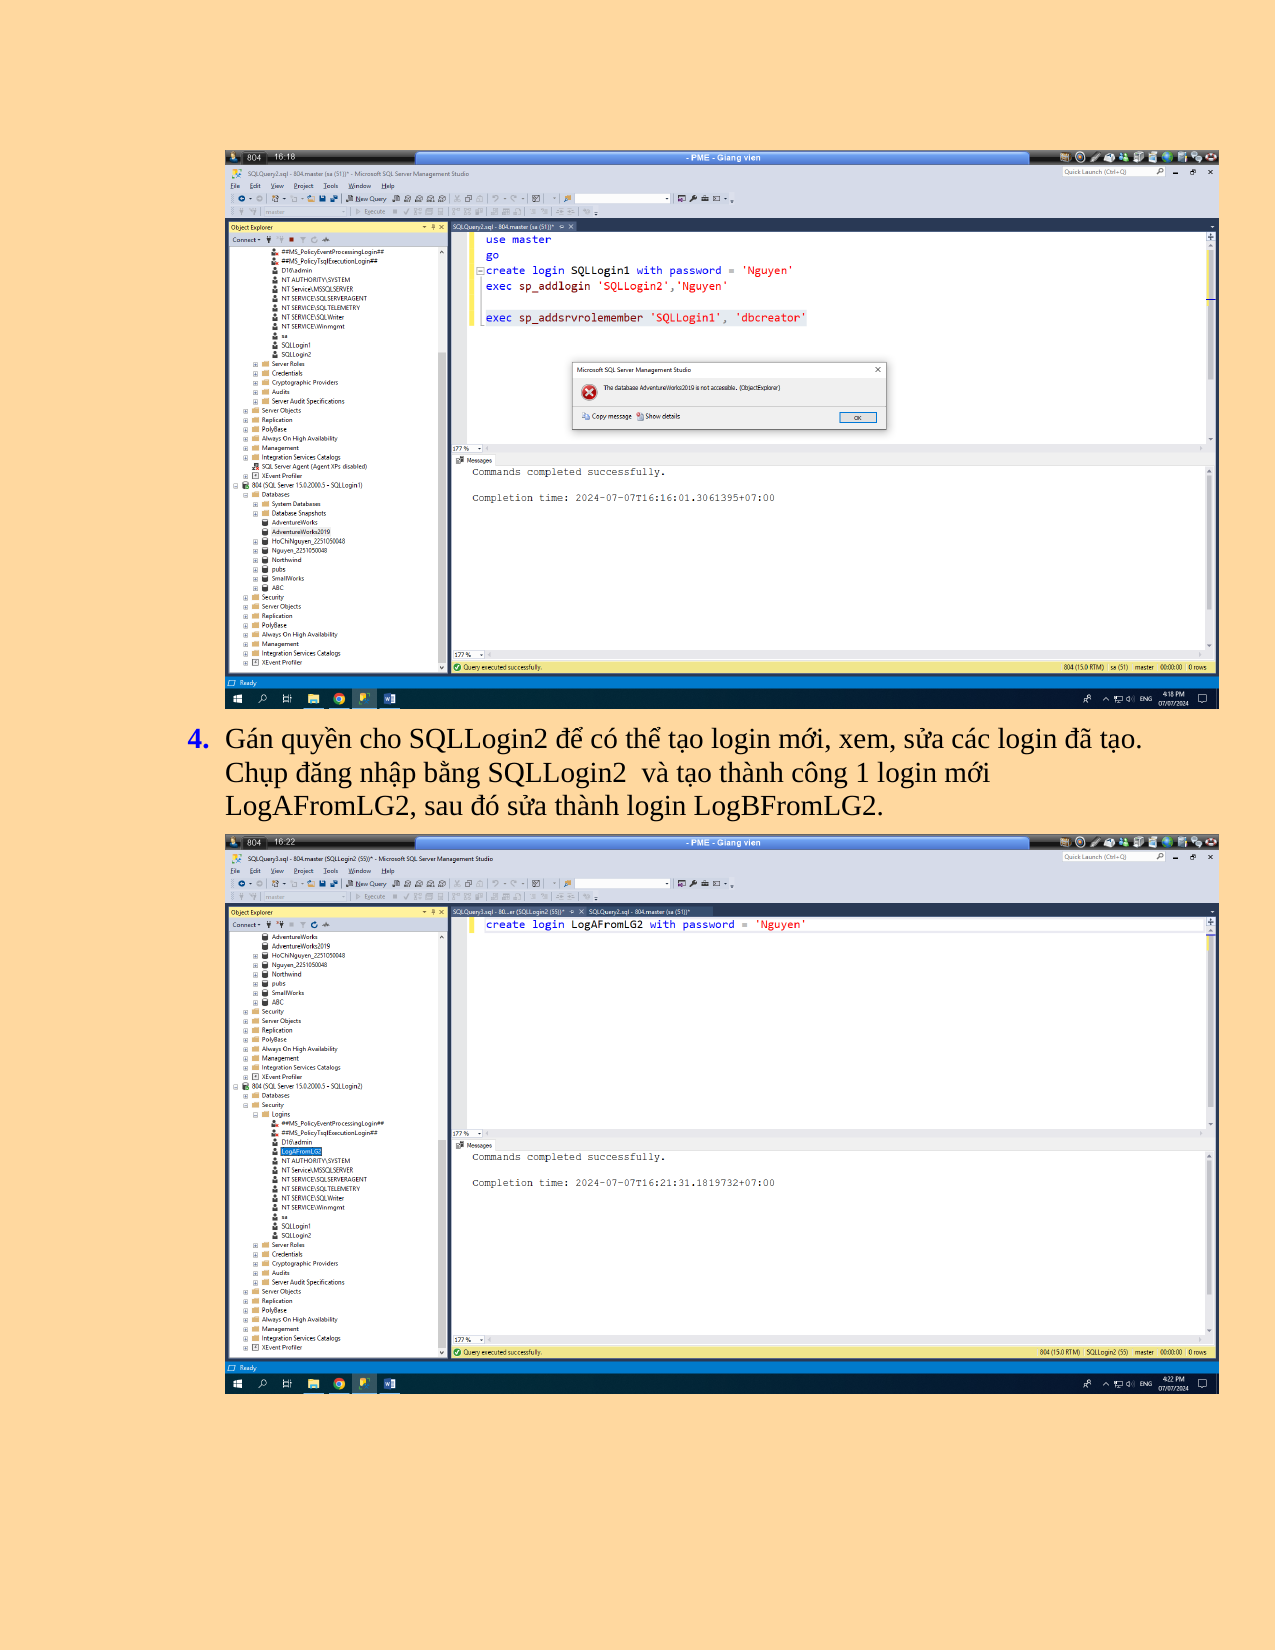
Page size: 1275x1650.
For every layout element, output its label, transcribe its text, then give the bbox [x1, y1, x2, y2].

picture [225, 150, 1219, 709]
picture [384, 1379, 395, 1389]
picture [334, 693, 345, 704]
picture [234, 695, 241, 702]
picture [309, 1380, 319, 1388]
picture [225, 834, 1219, 1394]
picture [334, 1378, 345, 1389]
picture [309, 695, 319, 703]
list Gán quyền cho SQLLogin2 để có thể tạo login mới, xem, sửa các login đã tạo. Chụp đăng nhập bằng SQLLogin2 và tạo thành công 1 login mới LogAFromLG2, sau đó sửa thành login LogBFromLG2. [187, 721, 1181, 822]
picture [384, 694, 395, 704]
picture [234, 1380, 241, 1387]
